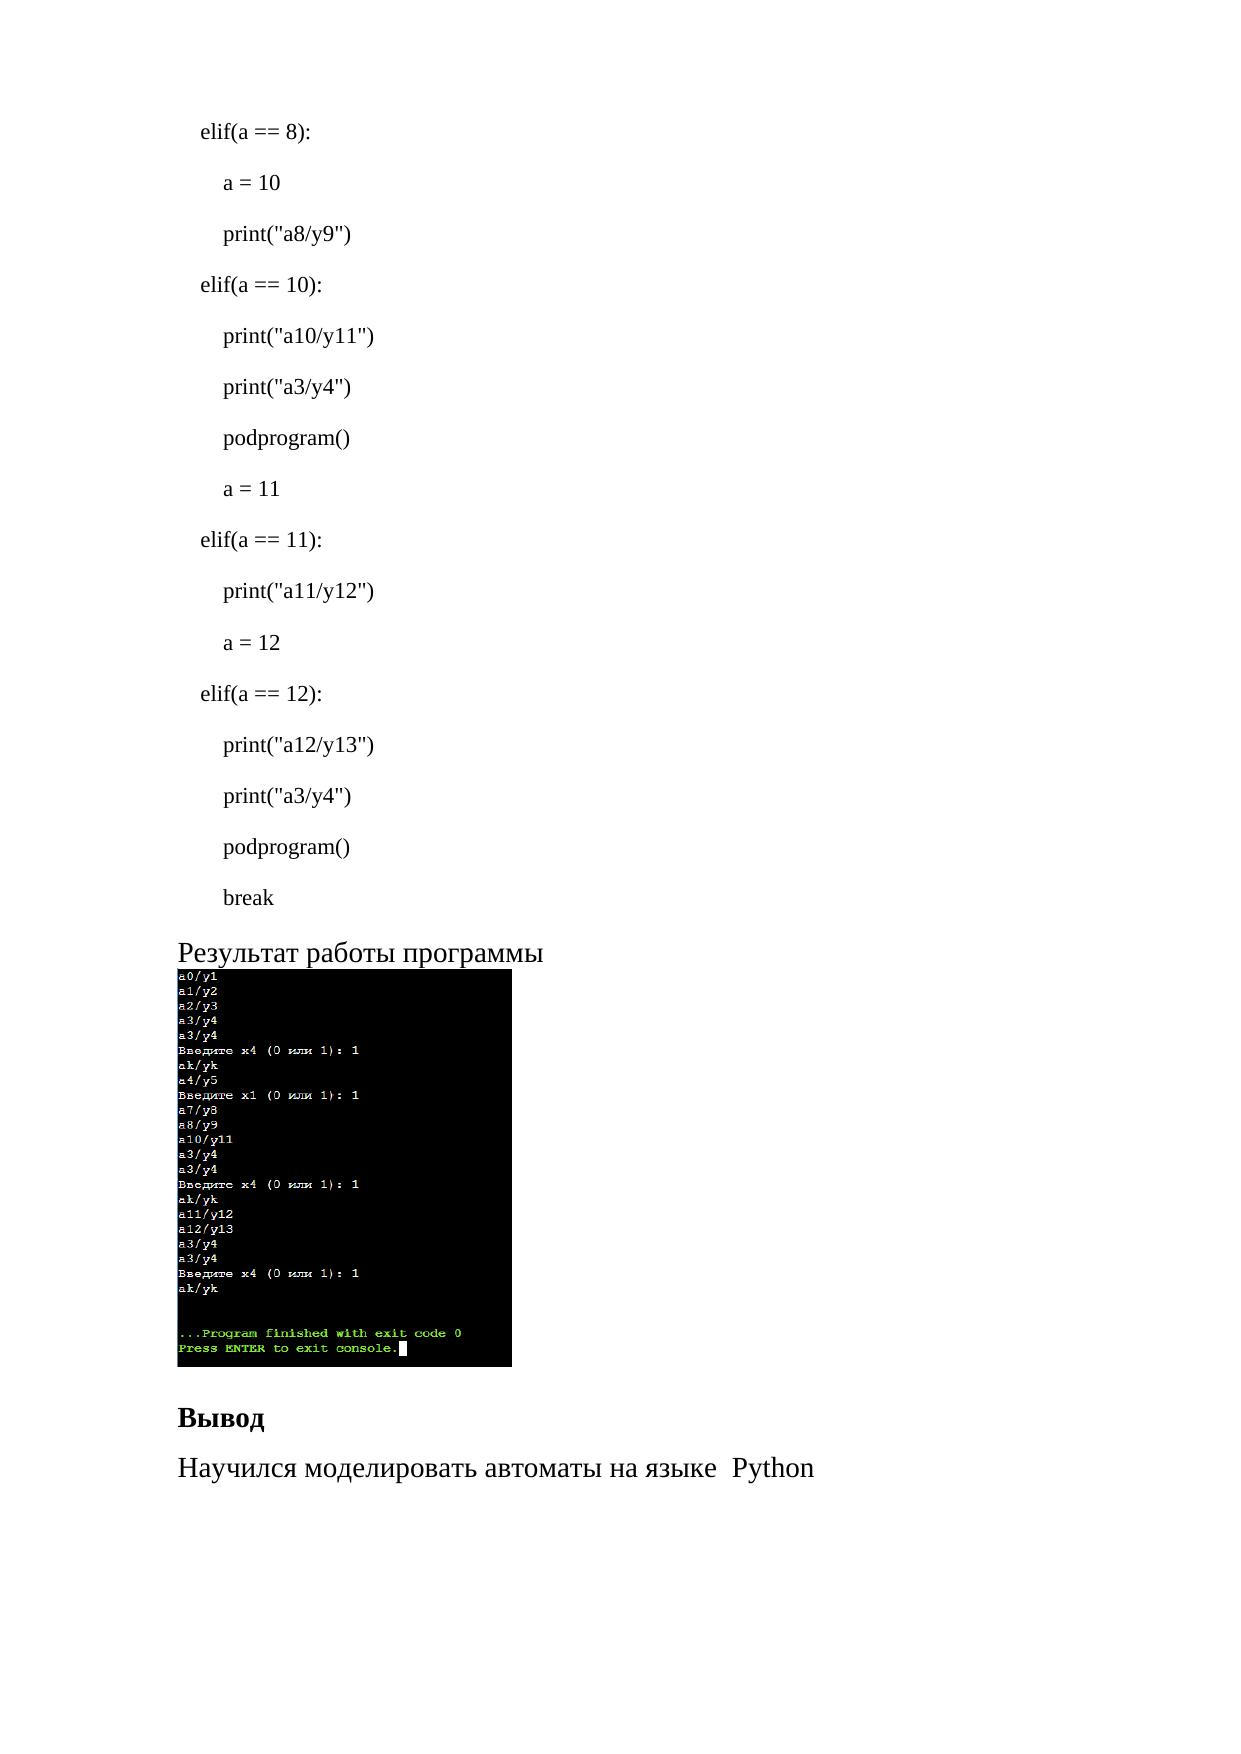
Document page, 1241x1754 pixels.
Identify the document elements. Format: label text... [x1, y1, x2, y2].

text podprogram() [177, 833, 1152, 859]
text a = 12 [177, 628, 1152, 655]
text print("a8/y9") [177, 220, 1152, 247]
text print("a3/y4") [177, 373, 1152, 400]
text break [177, 884, 1152, 910]
text print("a12/y13") [177, 731, 1152, 757]
text print("a3/y4") [177, 782, 1152, 808]
text Вывод [177, 1400, 1152, 1434]
text a = 11 [177, 475, 1152, 502]
text podprogram() [177, 424, 1152, 451]
text elif(a == 12): [177, 679, 1152, 706]
text elif(a == 8): [177, 118, 1152, 144]
text print("a10/y11") [177, 322, 1152, 349]
picture [177, 968, 512, 1367]
text elif(a == 10): [177, 271, 1152, 298]
text elif(a == 11): [177, 526, 1152, 553]
text a = 10 [177, 169, 1152, 196]
text Научился моделировать автоматы на языке Python [177, 1451, 1152, 1484]
text Результат работы программы [177, 935, 1152, 968]
text print("a11/y12") [177, 577, 1152, 604]
